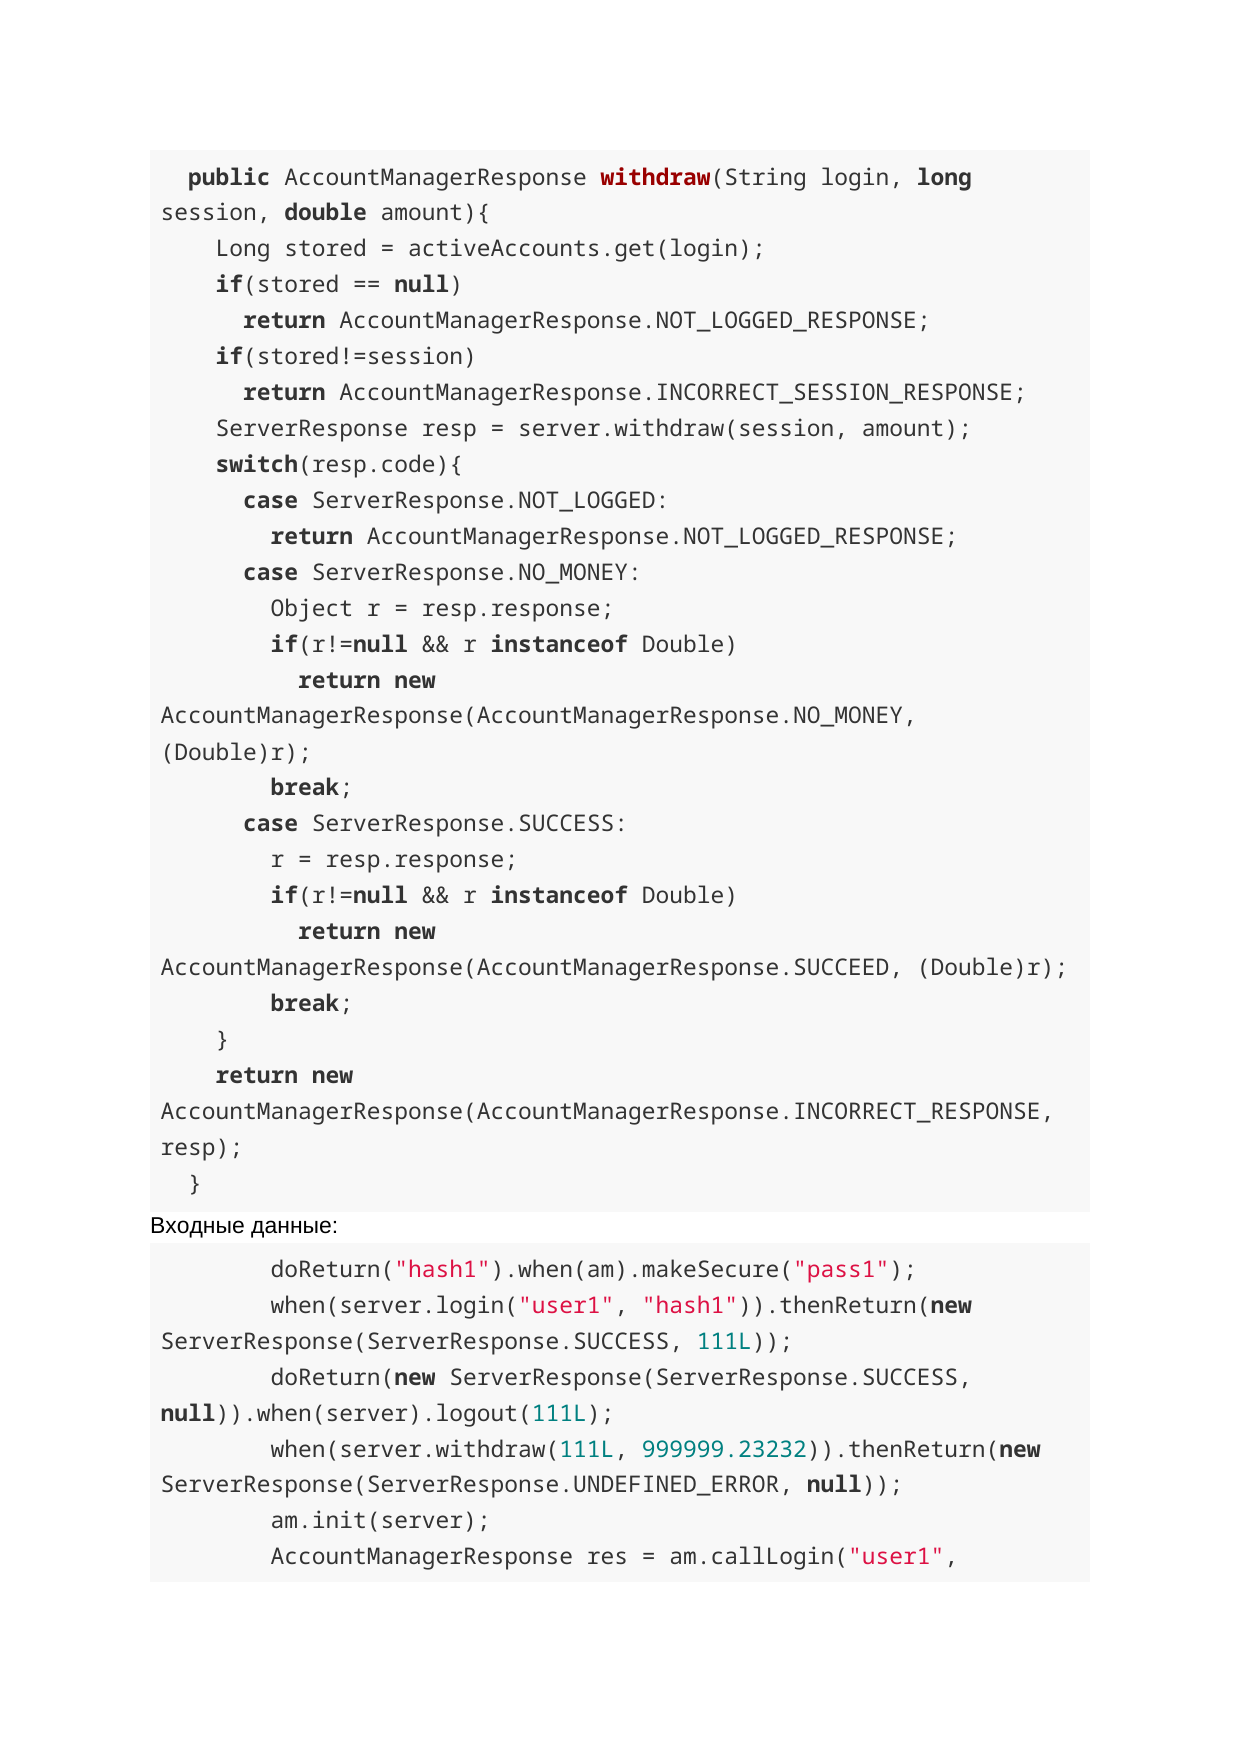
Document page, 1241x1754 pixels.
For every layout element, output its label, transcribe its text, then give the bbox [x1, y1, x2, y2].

text Входные данные: [150, 1212, 1090, 1238]
table_header public AccountManagerResponse withdraw(String login, long session, double amount){ Long stored = activeAccounts.get(login); if(stored == null) return AccountManagerResponse.NOT_LOGGED_RESPONSE; if(stored!=session) return AccountManagerResponse.INCORRECT_SESSION_RESPONSE; ServerResponse resp = server.withdraw(session, amount); switch(resp.code){ case ServerResponse.NOT_LOGGED: return AccountManagerResponse.NOT_LOGGED_RESPONSE; case ServerResponse.NO_MONEY: Object r = resp.response; if(r!=null && r instanceof Double) return new AccountManagerResponse(AccountManagerResponse.NO_MONEY, (Double)r); break; case ServerResponse.SUCCESS: r = resp.response; if(r!=null && r instanceof Double) return new AccountManagerResponse(AccountManagerResponse.SUCCEED, (Double)r); break; } return new AccountManagerResponse(AccountManagerResponse.INCORRECT_RESPONSE, resp); } [150, 150, 1090, 1212]
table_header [150, 1243, 1090, 1582]
